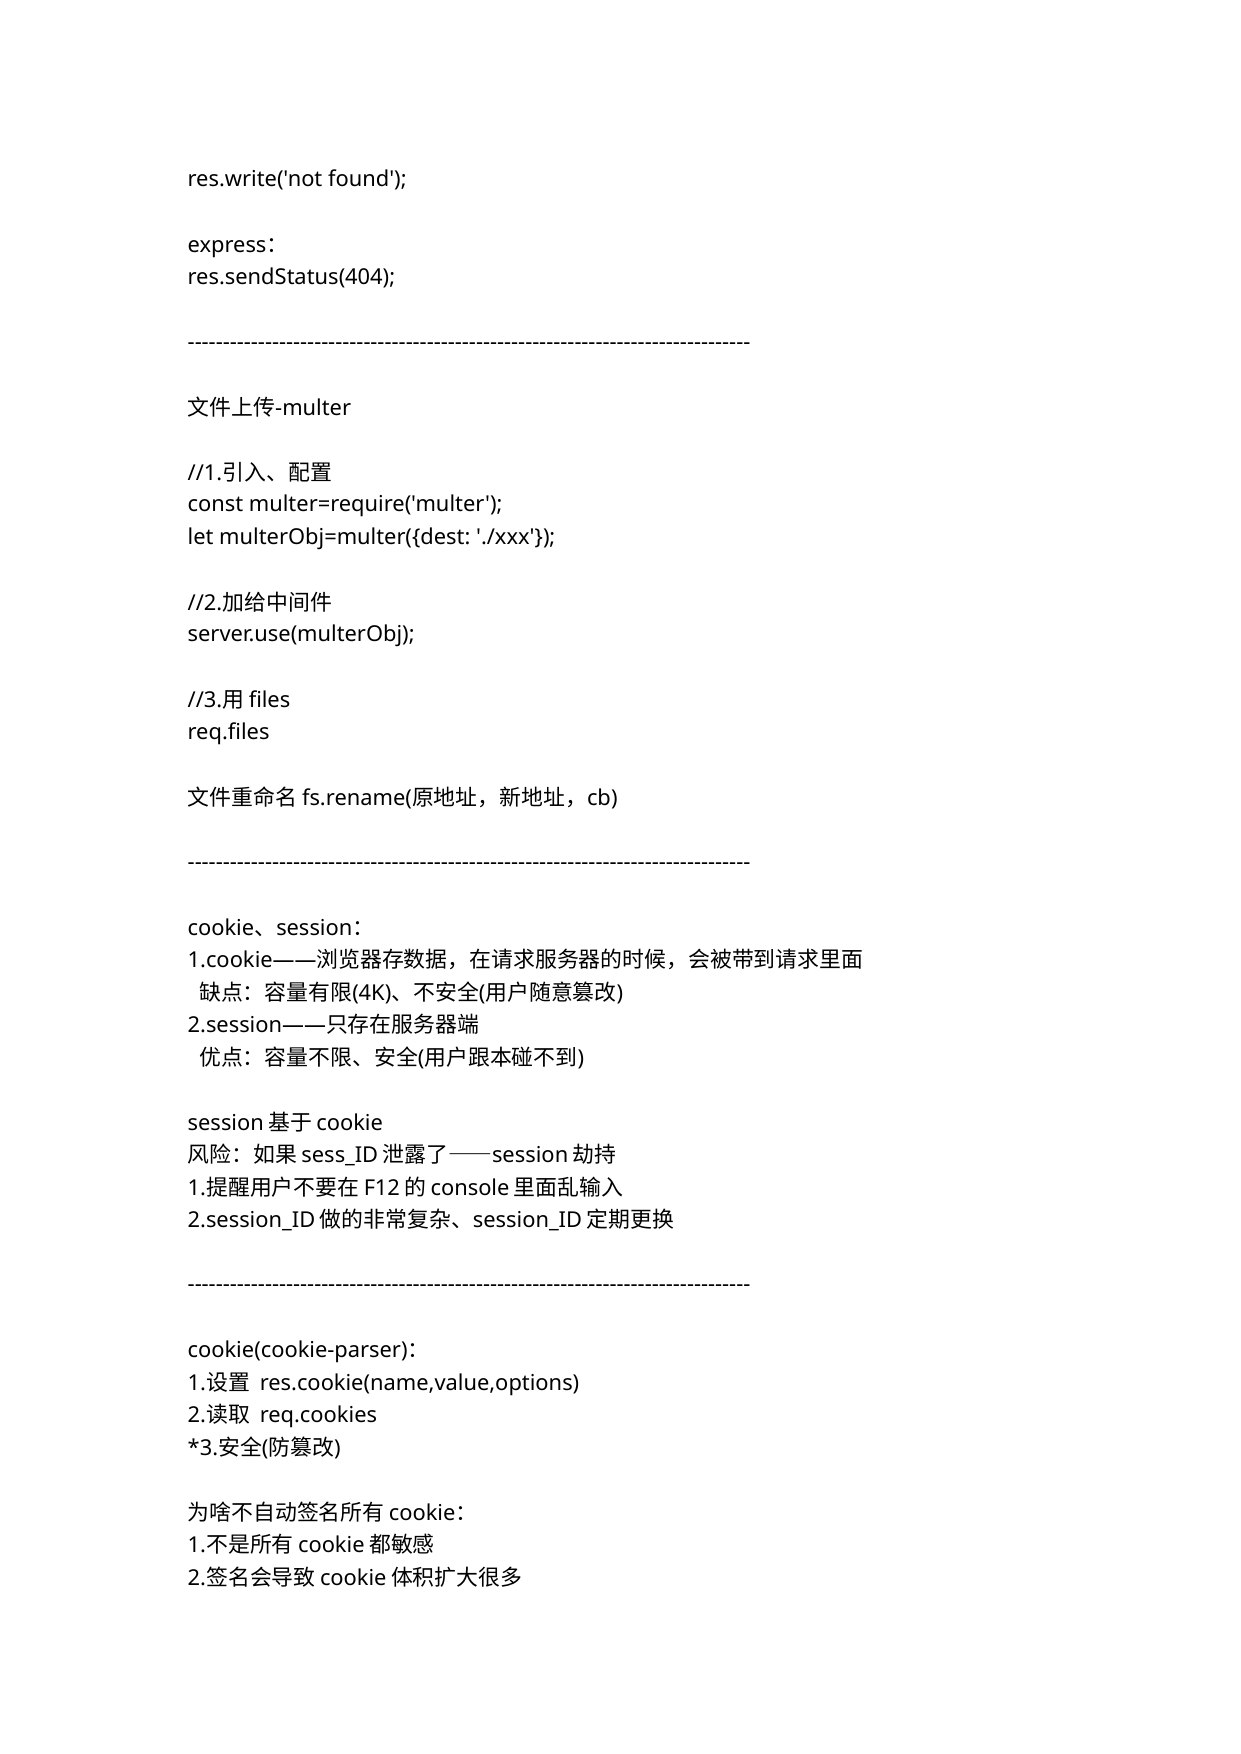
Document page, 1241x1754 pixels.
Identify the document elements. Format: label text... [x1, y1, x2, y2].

text res.sendStatus(404); [187, 259, 1053, 292]
text 2.读取 req.cookies [187, 1397, 1053, 1429]
text const multer=require('multer'); [187, 487, 1053, 519]
text 1.不是所有cookie都敏感 [187, 1527, 1053, 1559]
text 1.设置 res.cookie(name,value,options) [187, 1364, 1053, 1397]
text 缺点：容量有限(4K)、不安全(用户随意篡改) [187, 974, 1053, 1007]
text 1.提醒用户不要在F12的console里面乱输入 [187, 1169, 1053, 1202]
text 1.cookie——浏览器存数据，在请求服务器的时候，会被带到请求里面 [187, 942, 1053, 974]
text 2.session——只存在服务器端 [187, 1007, 1053, 1039]
text 为啥不自动签名所有cookie： [187, 1494, 1053, 1527]
text -------------------------------------------------------------------------------- [187, 844, 1053, 877]
text res.write('not found'); [187, 162, 1053, 194]
text 优点：容量不限、安全(用户跟本碰不到) [187, 1039, 1053, 1072]
text 风险：如果sess_ID泄露了——session劫持 [187, 1137, 1053, 1169]
text let multerObj=multer({dest: './xxx'}); [187, 519, 1053, 552]
text req.files [187, 714, 1053, 747]
text //1.引入、配置 [187, 454, 1053, 487]
text cookie、session： [187, 909, 1053, 942]
text 文件重命名 fs.rename(原地址，新地址，cb) [187, 779, 1053, 812]
text 2.签名会导致cookie体积扩大很多 [187, 1559, 1053, 1592]
text //3.用files [187, 682, 1053, 714]
text 2.session_ID做的非常复杂、session_ID定期更换 [187, 1202, 1053, 1234]
text express： [187, 227, 1053, 259]
text cookie(cookie-parser)： [187, 1332, 1053, 1364]
text 文件上传-multer [187, 389, 1053, 422]
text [187, 1267, 1053, 1299]
text //2.加给中间件 [187, 584, 1053, 617]
text server.use(multerObj); [187, 617, 1053, 649]
text session基于cookie [187, 1104, 1053, 1137]
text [187, 324, 1053, 357]
text *3.安全(防篡改) [187, 1429, 1053, 1462]
